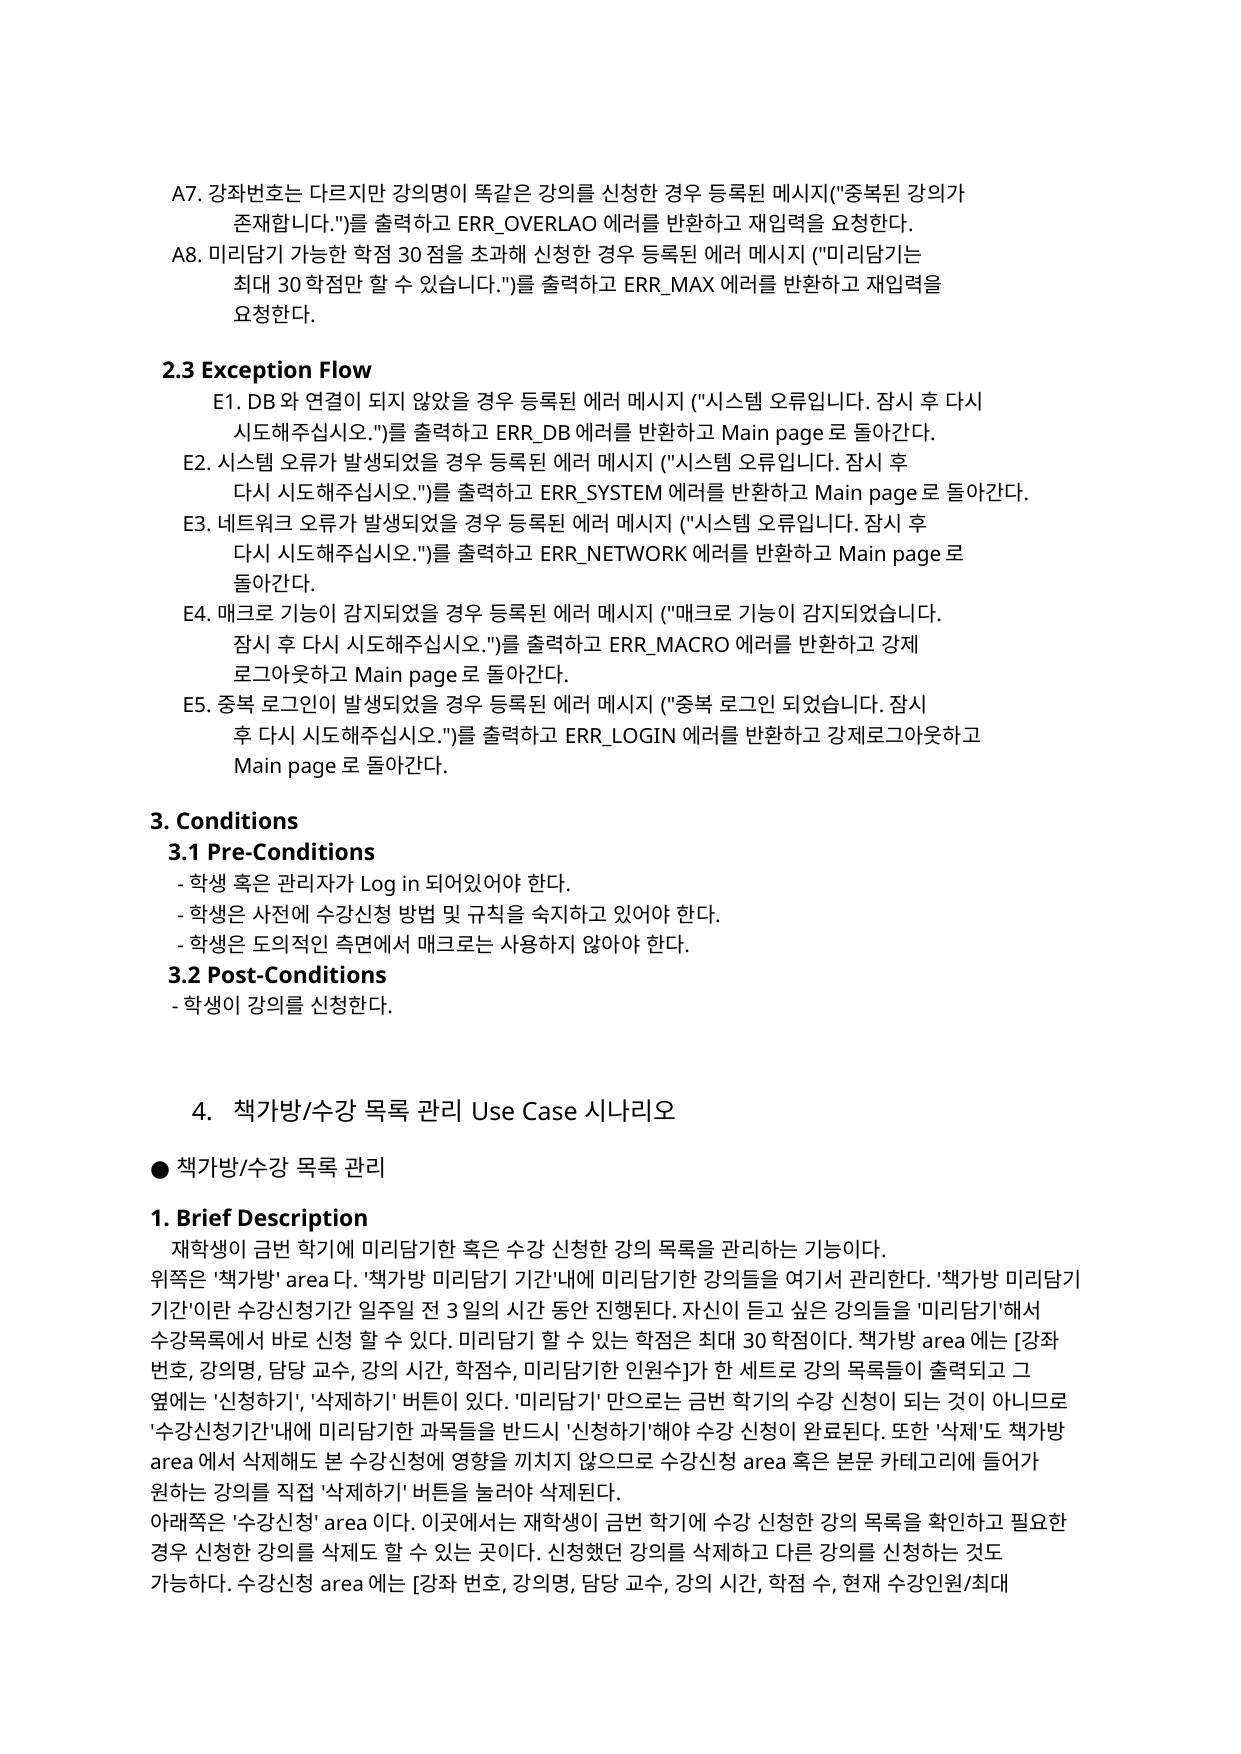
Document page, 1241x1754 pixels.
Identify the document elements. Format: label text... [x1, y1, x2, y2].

text E1. DB와 연결이 되지 않았을 경우 등록된 에러 메시지 ("시스템 오류입니다. 잠시 후 다시 [150, 386, 1090, 416]
text E4. 매크로 기능이 감지되었을 경우 등록된 에러 메시지 ("매크로 기능이 감지되었습니다. [150, 598, 1090, 628]
text Main page로 돌아간다. [150, 749, 1090, 779]
text - 학생은 사전에 수강신청 방법 및 규칙을 숙지하고 있어야 한다. [150, 898, 1090, 928]
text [150, 1506, 1090, 1597]
text - 학생 혹은 관리자가 Log in 되어있어야 한다. [150, 868, 1090, 898]
text E5. 중복 로그인이 발생되었을 경우 등록된 에러 메시지 ("중복 로그인 되었습니다. 잠시 [150, 689, 1090, 719]
text 3.2 Post-Conditions [150, 958, 1090, 990]
text A8. 미리담기 가능한 학점 30점을 초과해 신청한 경우 등록된 에러 메시지 ("미리담기는 [150, 238, 1090, 268]
text 재학생이 금번 학기에 미리담기한 혹은 수강 신청한 강의 목록을 관리하는 기능이다. [150, 1233, 1090, 1264]
text 다시 시도해주십시오.")를 출력하고 ERR_SYSTEM 에러를 반환하고 Main page로 돌아간다. [150, 476, 1090, 507]
text 시도해주십시오.")를 출력하고 ERR_DB에러를 반환하고 Main page로 돌아간다. [150, 416, 1090, 446]
text 3. Conditions [150, 805, 1090, 836]
text 요청한다. [150, 298, 1090, 329]
text 위쪽은 '책가방' area다. '책가방 미리담기 기간'내에 미리담기한 강의들을 여기서 관리한다. '책가방 미리담기 기간'이란 수강신청기간 일주일 전 3일의 시간 동안 진행된다. 자신이 듣고 싶은 강의들을 '미리담기'해서 수강목록에서 바로 신청 할 수 있다. 미리담기 할 수 있는 학점은 최대 30학점이다. 책가방 area에는 [강좌 번호, 강의명, 담당 교수, 강의 시간, 학점수, 미리담기한 인원수]가 한 세트로 강의 목록들이 출력되고 그 옆에는 '신청하기', '삭제하기' 버튼이 있다. '미리담기' 만으로는 금번 학기의 수강 신청이 되는 것이 아니므로 '수강신청기간'내에 미리담기한 과목들을 반드시 '신청하기'해야 수강 신청이 완료된다. 또한 '삭제'도 책가방 area에서 삭제해도 본 수강신청에 영향을 끼치지 않으므로 수강신청 area 혹은 본문 카테고리에 들어가 원하는 강의를 직접 '삭제하기' 버튼을 눌러야 삭제된다. [150, 1264, 1090, 1506]
text E3. 네트워크 오류가 발생되었을 경우 등록된 에러 메시지 ("시스템 오류입니다. 잠시 후 [150, 507, 1090, 537]
text 돌아간다. [150, 567, 1090, 598]
text 다시 시도해주십시오.")를 출력하고 ERR_NETWORK 에러를 반환하고 Main page로 [150, 537, 1090, 567]
text 3.1 Pre-Conditions [150, 836, 1090, 868]
text ● 책가방/수강 목록 관리 [142, 1148, 1098, 1183]
text 후 다시 시도해주십시오.")를 출력하고 ERR_LOGIN 에러를 반환하고 강제로그아웃하고 [150, 719, 1090, 749]
text - 학생은 도의적인 측면에서 매크로는 사용하지 않아야 한다. [150, 928, 1090, 958]
text 2.3 Exception Flow [150, 354, 1090, 386]
text E2. 시스템 오류가 발생되었을 경우 등록된 에러 메시지 ("시스템 오류입니다. 잠시 후 [150, 446, 1090, 476]
text 1. Brief Description [150, 1202, 1090, 1233]
subtitle 책가방/수강 목록 관리 Use Case 시나리오 [183, 1089, 1098, 1129]
text - 학생이 강의를 신청한다. [150, 990, 1090, 1020]
text 로그아웃하고 Main page로 돌아간다. [150, 658, 1090, 689]
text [150, 207, 1090, 238]
text 최대 30학점만 할 수 있습니다.")를 출력하고 ERR_MAX 에러를 반환하고 재입력을 [150, 268, 1090, 298]
text A7. 강좌번호는 다르지만 강의명이 똑같은 강의를 신청한 경우 등록된 메시지("중복된 강의가 [150, 177, 1090, 207]
text 잠시 후 다시 시도해주십시오.")를 출력하고 ERR_MACRO 에러를 반환하고 강제 [150, 628, 1090, 658]
